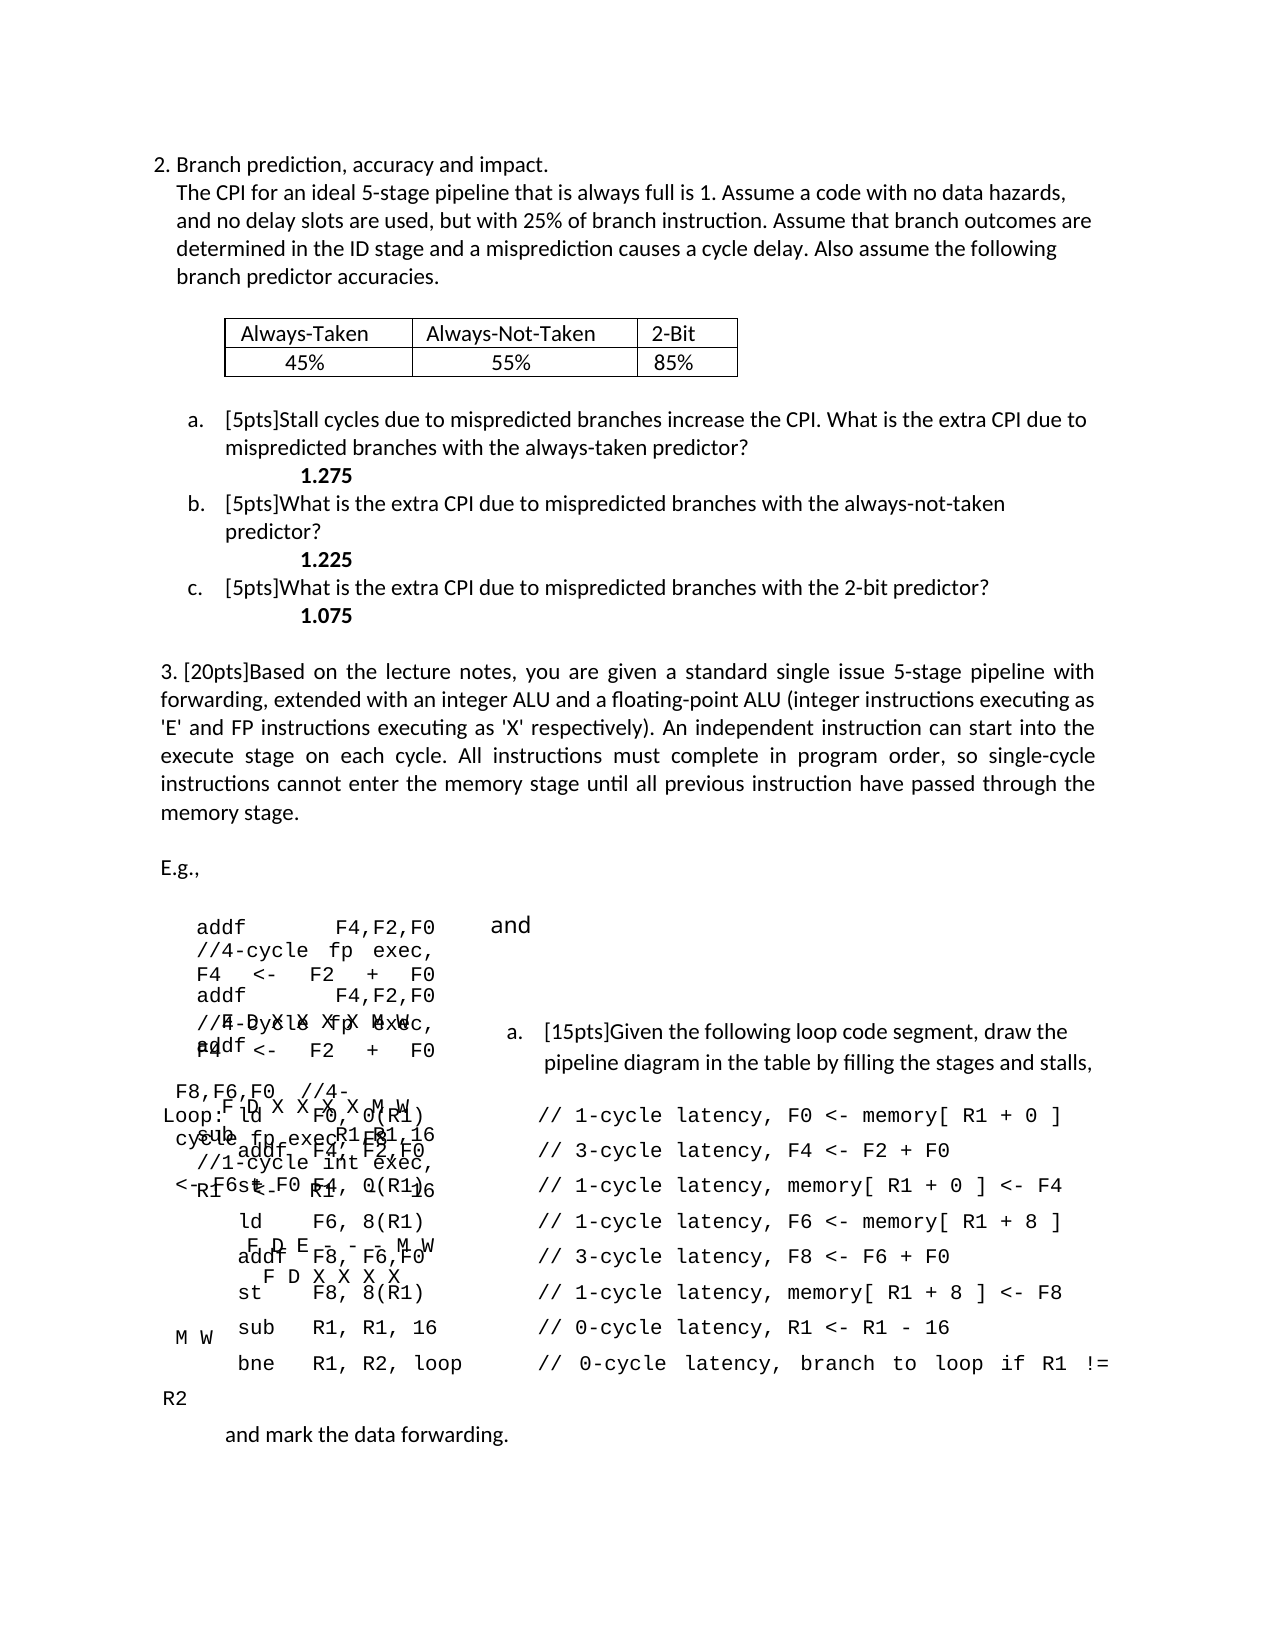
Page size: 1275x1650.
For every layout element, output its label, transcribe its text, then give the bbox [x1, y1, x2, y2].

table_header Always-Not-Taken [413, 319, 637, 347]
text 1.225 [150, 545, 1097, 573]
table_header 2-Bit [638, 319, 737, 347]
list [15pts]Given the following loop code segment, draw the pipeline diagram in the table by filling the stages and stalls, and mark the data forwarding. [187, 1017, 1125, 1448]
table_cell 45% [226, 348, 412, 376]
list [5pts]What is the extra CPI due to mispredicted branches with the always-not-taken predictor? [187, 489, 1097, 545]
list [20pts]Based on the lecture notes, you are given a standard single issue 5-stage pipeline with forwarding, extended with an integer ALU and a floating-point ALU (integer instructions executing as 'E' and FP instructions executing as 'X' respectively). An independent instruction can start into the execute stage on each cycle. All instructions must complete in program order, so single-cycle instructions cannot enter the memory stage until all previous instruction have passed through the memory stage. [160, 657, 1097, 826]
text E.g., [160, 853, 603, 881]
text and [150, 909, 965, 941]
list 1.275 [225, 461, 1097, 489]
list Branch prediction, accuracy and impact. [153, 150, 1097, 178]
table_header Always-Taken [226, 319, 412, 347]
list 1.075 [225, 601, 1097, 629]
list [5pts]Stall cycles due to mispredicted branches increase the CPI. What is the extra CPI due to mispredicted branches with the always-taken predictor? [187, 405, 1097, 461]
table_cell 85% [638, 348, 737, 376]
list [5pts]What is the extra CPI due to mispredicted branches with the 2-bit predictor? [187, 573, 1097, 601]
list The CPI for an ideal 5-stage pipeline that is always full is 1. Assume a code with no data hazards, and no delay slots are used, but with 25% of branch instruction. Assume that branch outcomes are determined in the ID stage and a misprediction causes a cycle delay. Also assume the following branch predictor accuracies. [176, 178, 1097, 290]
table_cell 55% [413, 348, 637, 376]
